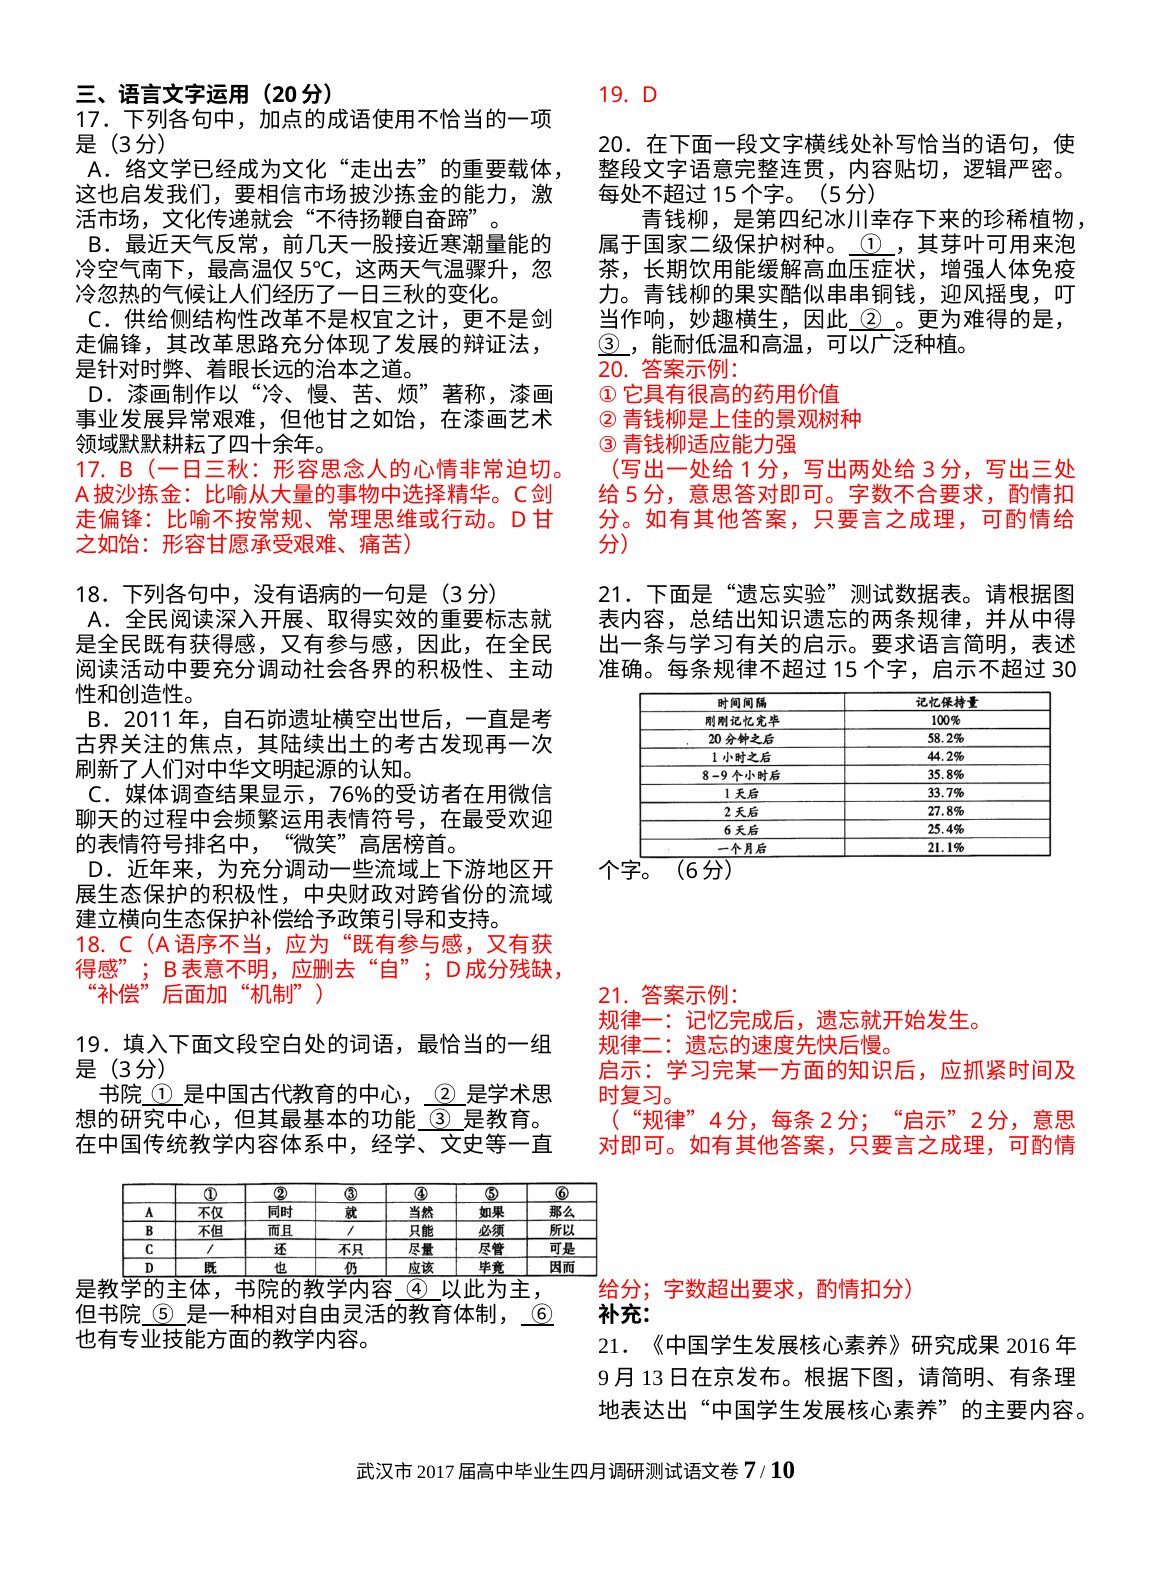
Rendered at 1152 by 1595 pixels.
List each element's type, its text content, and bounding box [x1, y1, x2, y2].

text （“规律”4分，每条2分；“启示”2分，意思对即可。如有其他答案，只要言之成理，可酌情给分；字数超出要求，酌情扣分） [598, 1108, 1077, 1302]
text 19. D [598, 83, 1077, 108]
text 青钱柳，是第四纪冰川幸存下来的珍稀植物，属于国家二级保护树种。 ① ，其芽叶可用来泡茶，长期饮用能缓解高血压症状，增强人体免疫力。青钱柳的果实酷似串串铜钱，迎风摇曳，叮当作响，妙趣横生，因此 ② 。更为难得的是， ③ ，能耐低温和高温，可以广泛种植。 [598, 208, 1077, 358]
text C．供给侧结构性改革不是权宜之计，更不是剑走偏锋，其改革思路充分体现了发展的辩证法，是针对时弊、着眼长远的治本之道。 [75, 308, 553, 383]
text D．近年来，为充分调动一些流域上下游地区开展生态保护的积极性，中央财政对跨省份的流域建立横向生态保护补偿给予政策引导和支持。 [75, 858, 553, 933]
text ②青钱柳是上佳的景观树种 [598, 408, 1077, 433]
text 三、语言文字运用（20分） [75, 83, 553, 108]
picture [118, 1180, 598, 1278]
text 19．填入下面文段空白处的词语，最恰当的一组是（3分） [75, 1033, 553, 1083]
picture [637, 691, 1053, 859]
text C．媒体调查结果显示，76%的受访者在用微信聊天的过程中会频繁运用表情符号，在最受欢迎的表情符号排名中，“微笑”高居榜首。 [75, 783, 553, 858]
text 规律一：记忆完成后，遗忘就开始发生。 [598, 1008, 1077, 1033]
text 17．下列各句中，加点的成语使用不恰当的一项是（3分） [75, 108, 553, 158]
text 17. B（一日三秋：形容思念人的心情非常迫切。A披沙拣金：比喻从大量的事物中选择精华。C剑走偏锋：比喻不按常规、常理思维或行动。D甘之如饴：形容甘愿承受艰难、痛苦） [75, 458, 553, 558]
text B．最近天气反常，前几天一股接近寒潮量能的冷空气南下，最高温仅，这两天气温骤升，忽冷忽热的气候让人们经历了一日三秋的变化。 [75, 233, 553, 308]
text ③青钱柳适应能力强 [598, 433, 1077, 458]
text B．2011年，自石峁遗址横空出世后，一直是考古界关注的焦点，其陆续出土的考古发现再一次刷新了人们对中华文明起源的认知。 [75, 708, 553, 783]
text A．络文学已经成为文化“走出去”的重要载体，这也启发我们，要相信市场披沙拣金的能力，激活市场，文化传递就会“不待扬鞭自奋蹄”。 [75, 158, 553, 233]
text （写出一处给1分，写出两处给3分，写出三处给5分，意思答对即可。字数不合要求，酌情扣分。如有其他答案，只要言之成理，可酌情给分） [598, 458, 1077, 558]
text D．漆画制作以“冷、慢、苦、烦”著称，漆画事业发展异常艰难，但他甘之如饴，在漆画艺术领域默默耕耘了四十余年。 [75, 383, 553, 458]
text 20. 答案示例： [598, 358, 1077, 383]
text 18．下列各句中，没有语病的一句是（3分） [75, 583, 553, 608]
text 20．在下面一段文字横线处补写恰当的语句，使整段文字语意完整连贯，内容贴切，逻辑严密。每处不超过15个字。（5分） [598, 133, 1077, 208]
text 21. 答案示例： [598, 983, 1077, 1008]
text A．全民阅读深入开展、取得实效的重要标志就是全民既有获得感，又有参与感，因此，在全民阅读活动中要充分调动社会各界的积极性、主动性和创造性。 [75, 608, 553, 708]
text 规律二：遗忘的速度先快后慢。 [598, 1033, 1077, 1058]
text ①它具有很高的药用价值 [598, 383, 1077, 408]
text 补充： [598, 1302, 1077, 1327]
text 18. C（A语序不当，应为“既有参与感，又有获得感”；B表意不明，应删去“自”；D成分残缺，“补偿”后面加“机制”） [75, 933, 553, 1008]
text 21．《中国学生发展核心素养》研究成果2016年9月13日在京发布。根据下图，请简明、有条理地表达出“中国学生发展核心素养”的主要内容。不超过90字。（6分） [598, 1327, 1077, 1425]
text 启示：学习完某一方面的知识后，应抓紧时间及时复习。 [598, 1058, 1077, 1108]
